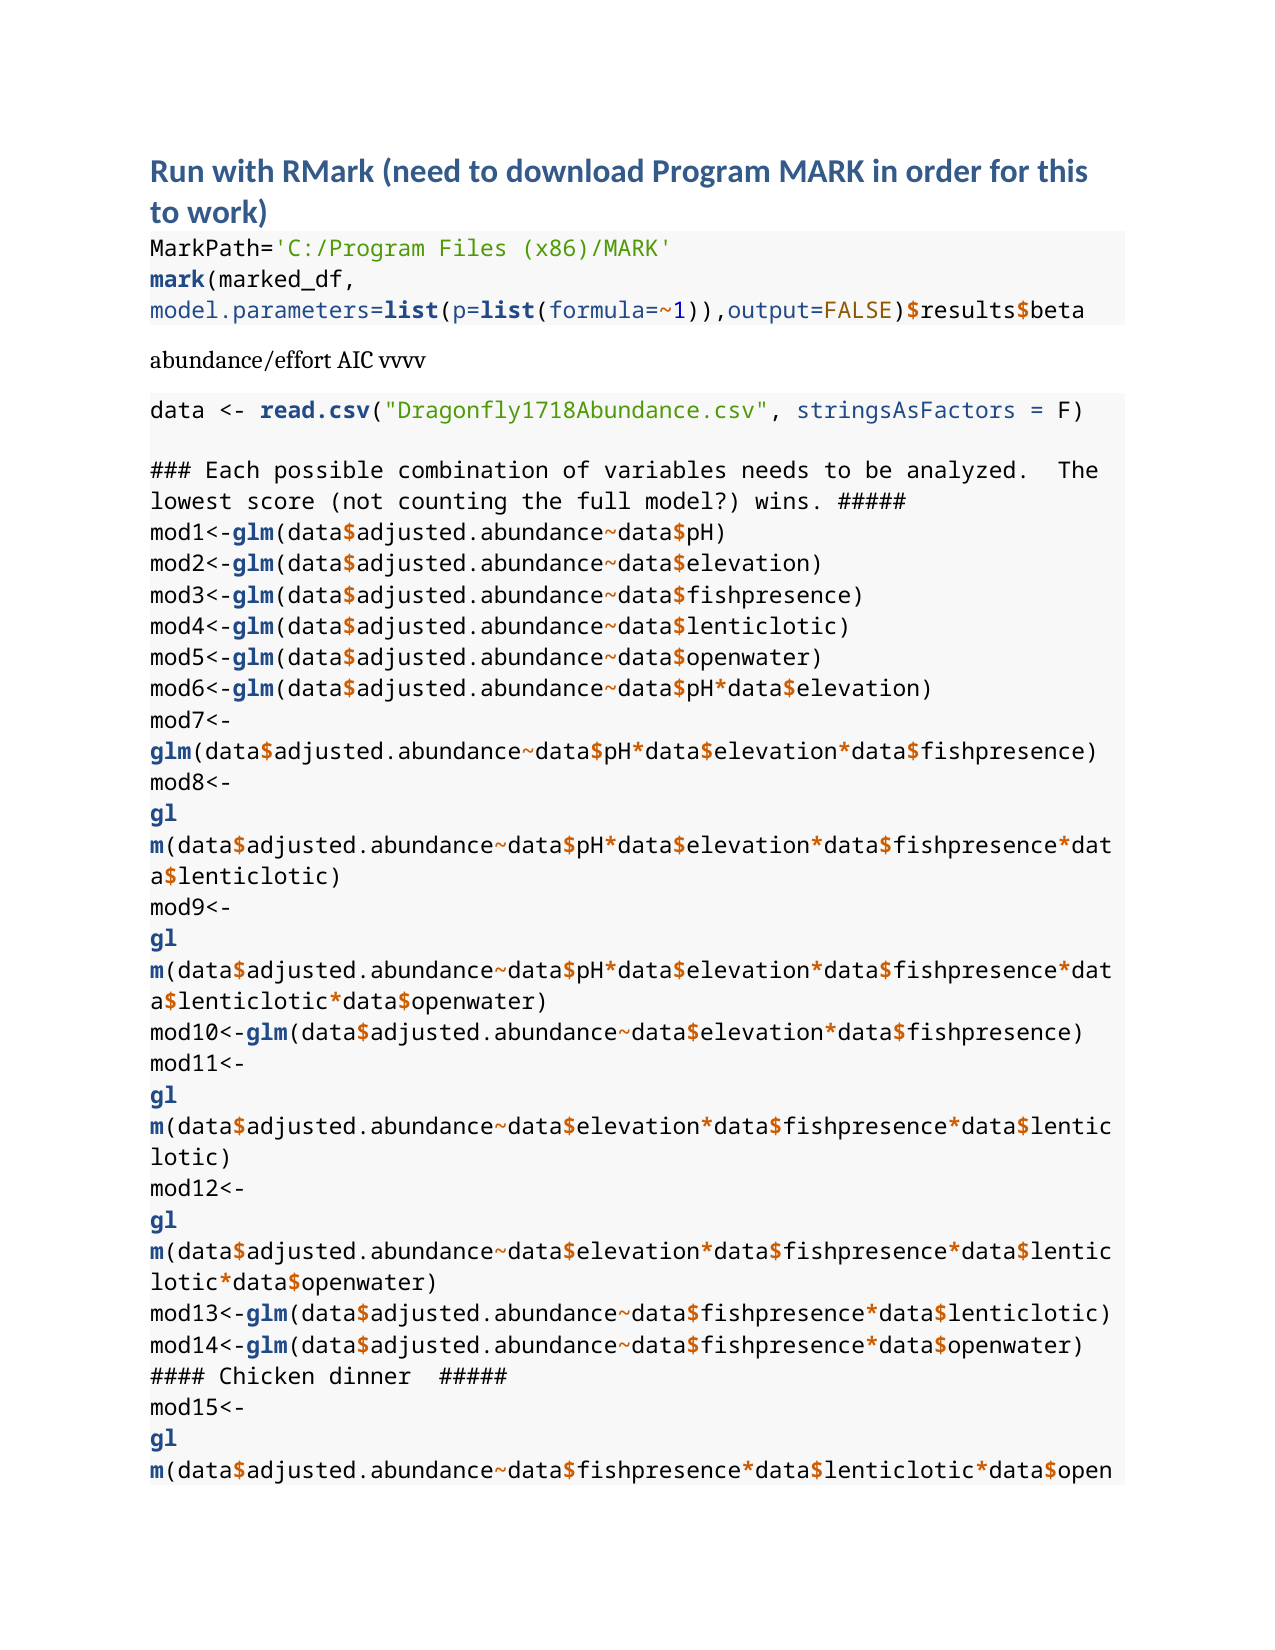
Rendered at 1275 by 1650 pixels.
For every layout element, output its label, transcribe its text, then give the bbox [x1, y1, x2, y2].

subtitle Run with RMark (need to download Program MARK in order for this to work) [150, 150, 1125, 231]
text abundance/effort AIC vvvv [150, 346, 1125, 375]
text MarkPath='C:/Program Files (x86)/MARK' mark(marked_df, model.parameters=list(p=list(formula=~1)),output=FALSE)$results$beta [356, 231, 1125, 325]
